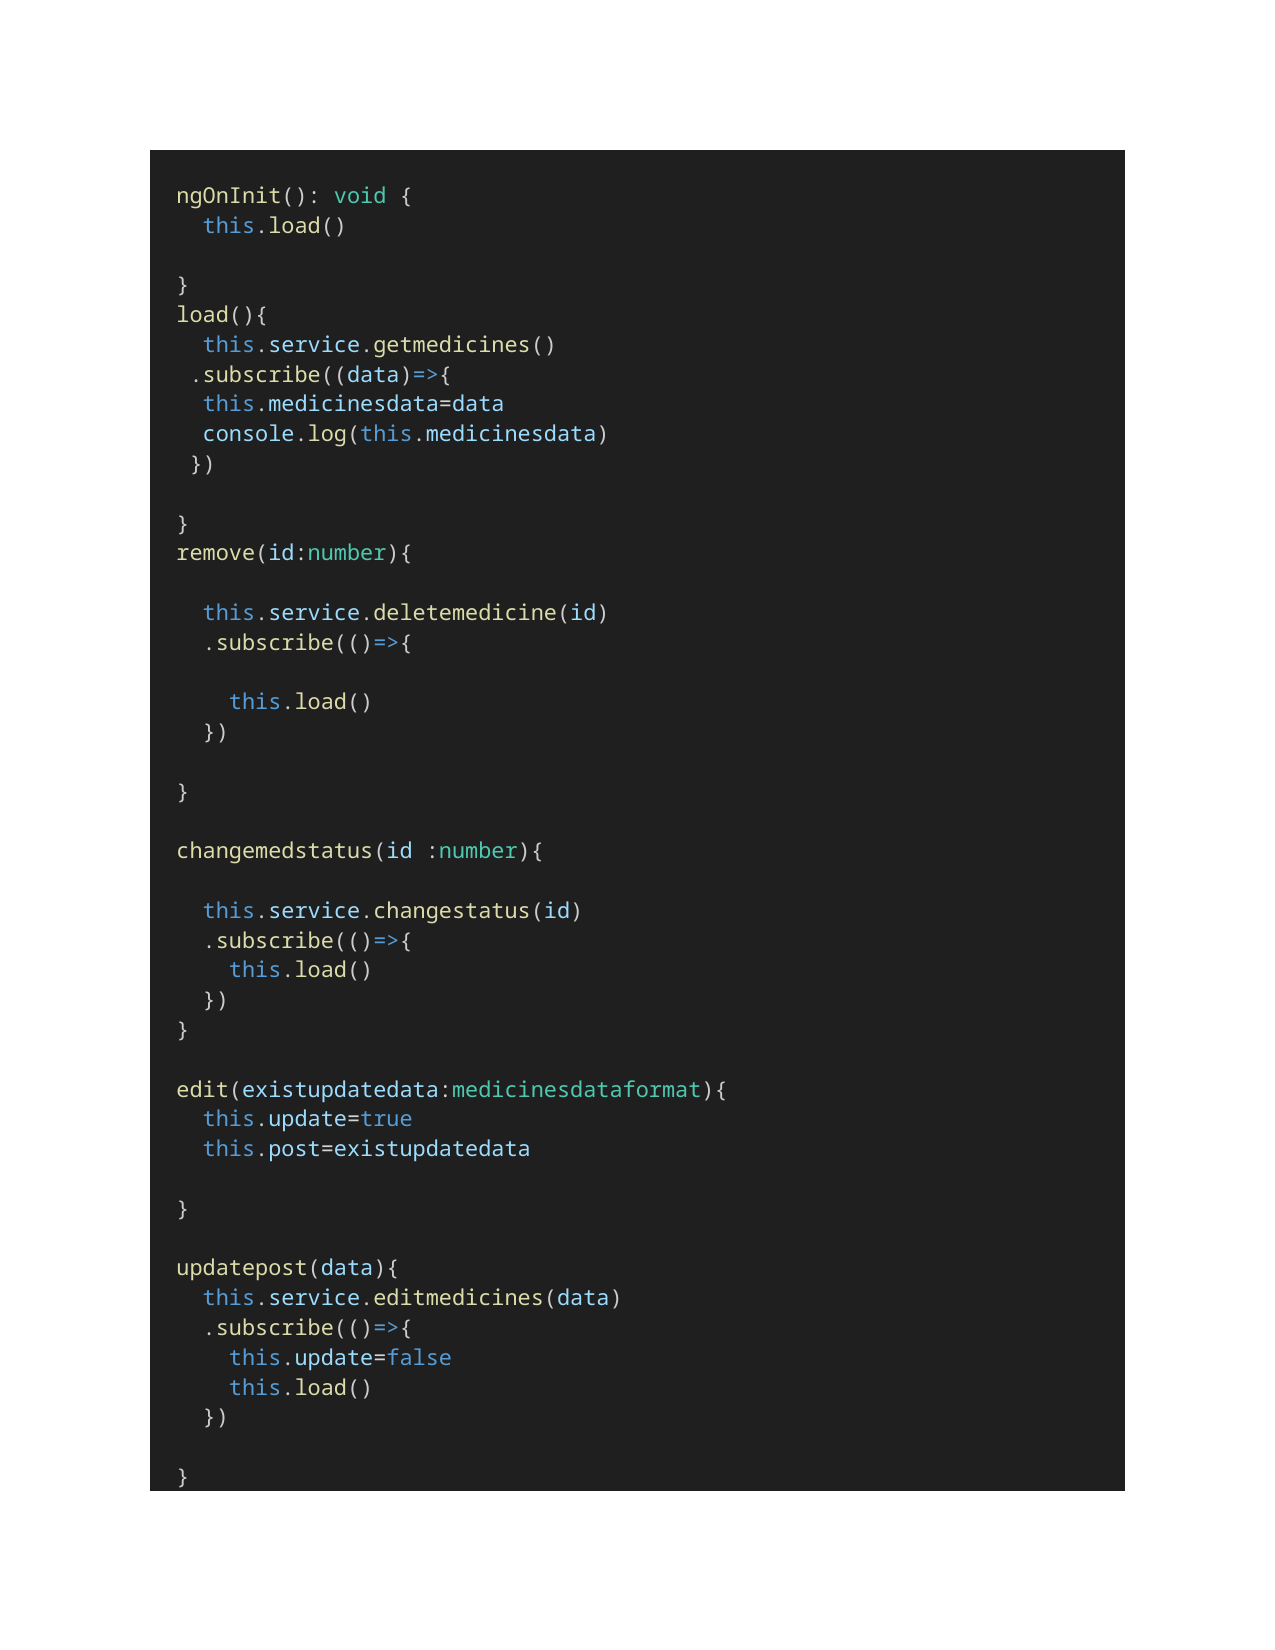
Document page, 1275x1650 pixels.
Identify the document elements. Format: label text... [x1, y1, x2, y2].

text remove(id:number){ [150, 537, 1125, 567]
text this.medicinesdata=data [150, 388, 1125, 418]
text .subscribe((data)=>{ [150, 358, 1125, 388]
text load(){ [150, 299, 1125, 329]
text }) [150, 1401, 1125, 1431]
text } [150, 1014, 1125, 1044]
text this.service.getmedicines() [150, 329, 1125, 358]
text this.load() [150, 954, 1125, 984]
text changemedstatus(id :number){ [150, 835, 1125, 865]
text this.service.deletemedicine(id) [150, 597, 1125, 627]
text } [150, 269, 1125, 299]
text } [150, 1193, 1125, 1222]
text }) [150, 716, 1125, 746]
text this.service.changestatus(id) [150, 895, 1125, 924]
text this.load() [150, 686, 1125, 716]
text updatepost(data){ [150, 1252, 1125, 1282]
text } [150, 507, 1125, 537]
text this.update=true [150, 1103, 1125, 1133]
text .subscribe(()=>{ [150, 1312, 1125, 1342]
text console.log(this.medicinesdata) [150, 418, 1125, 448]
text } [150, 776, 1125, 805]
text edit(existupdatedata:medicinesdataformat){ [150, 1073, 1125, 1103]
text this.post=existupdatedata [150, 1133, 1125, 1163]
text ngOnInit(): void { [150, 180, 1125, 209]
text this.load() [150, 209, 1125, 239]
text .subscribe(()=>{ [150, 924, 1125, 954]
text this.load() [150, 1371, 1125, 1401]
text }) [150, 984, 1125, 1014]
text this.service.editmedicines(data) [150, 1282, 1125, 1312]
text this.update=false [150, 1342, 1125, 1371]
text } [150, 1461, 1125, 1491]
text .subscribe(()=>{ [150, 627, 1125, 656]
text }) [150, 448, 1125, 478]
